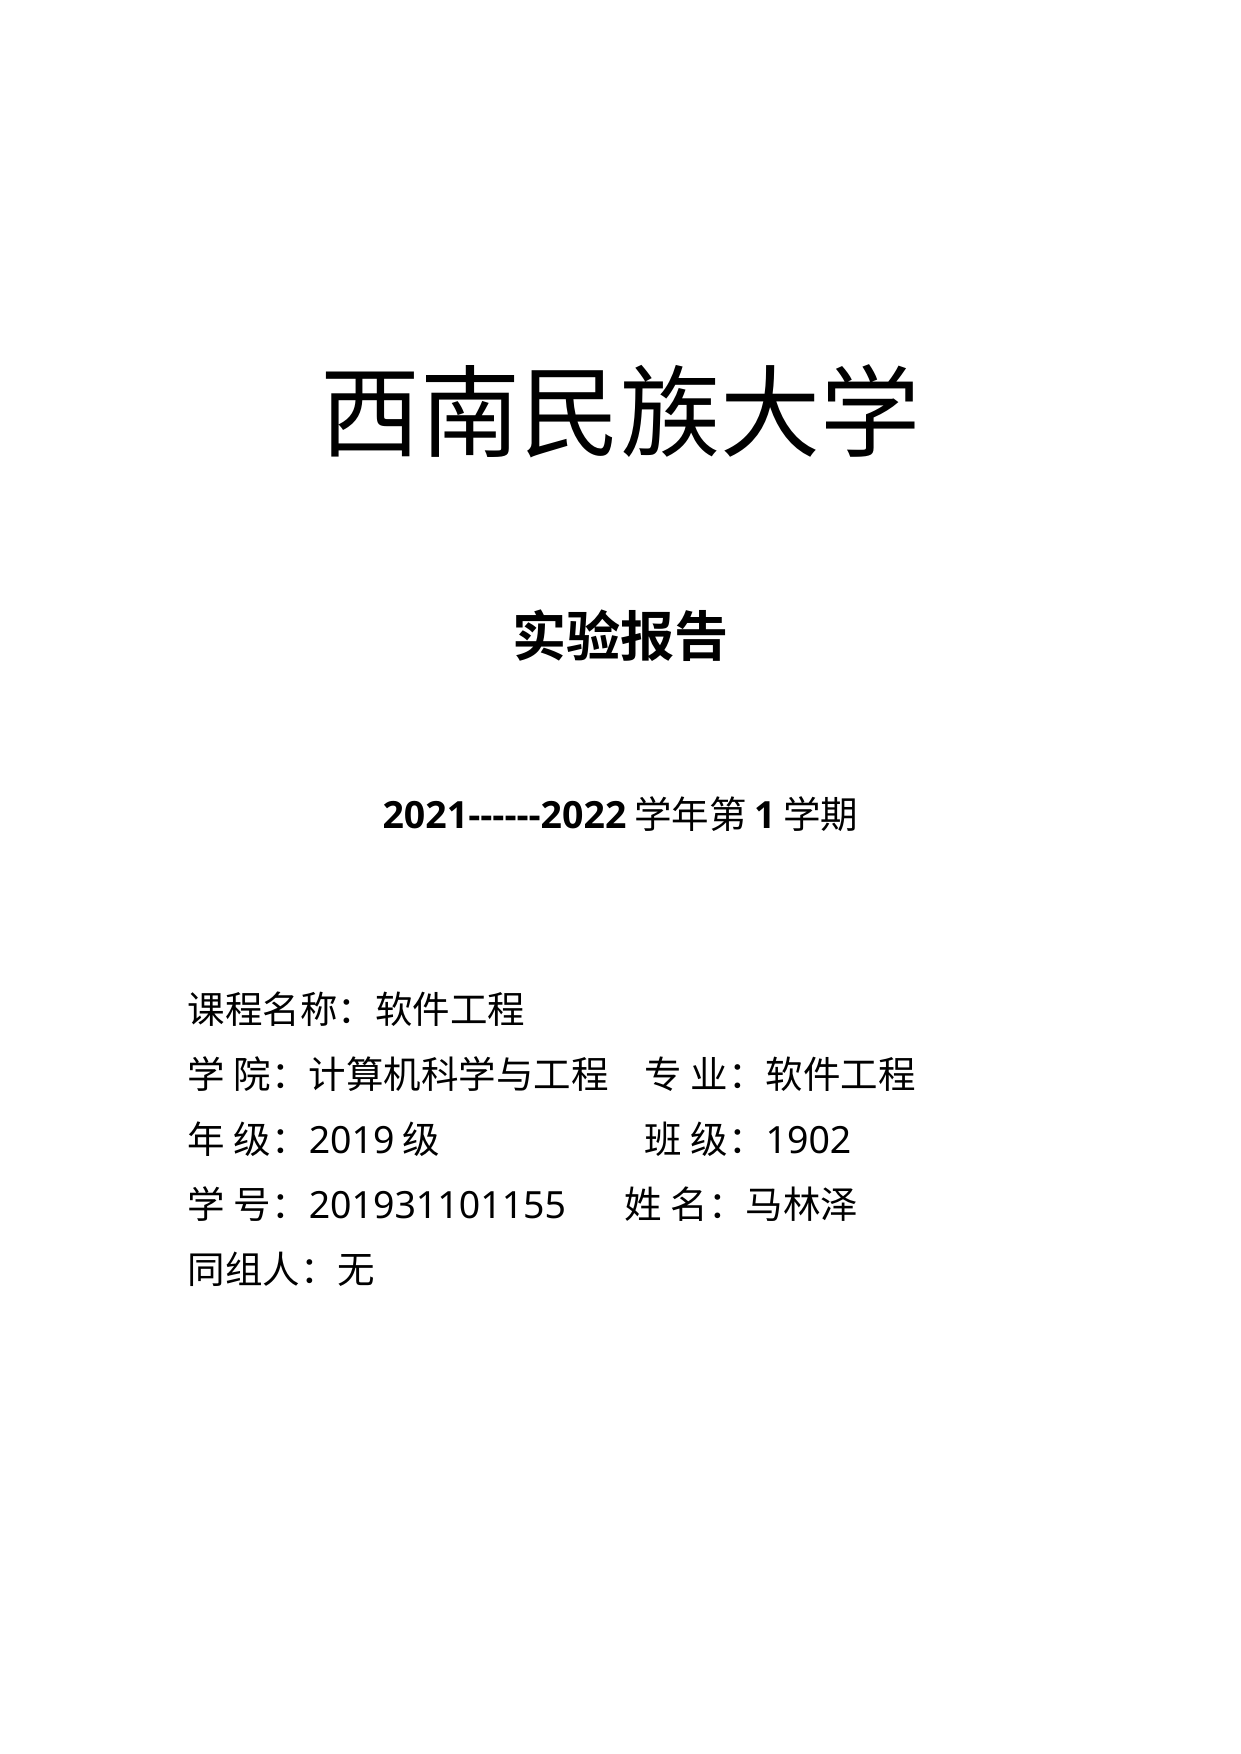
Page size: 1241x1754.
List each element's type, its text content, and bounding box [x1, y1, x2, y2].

text 学 院：计算机科学与工程 专 业：软件工程 [187, 1039, 1053, 1104]
text 学 号：201931101155 姓 名：马林泽 [187, 1169, 1053, 1234]
text 课程名称：软件工程 [187, 974, 1053, 1039]
text 西南民族大学 [187, 324, 1053, 487]
text 2021------2022学年第1学期 [187, 779, 1053, 844]
text 同组人：无 [187, 1234, 1053, 1299]
text 年 级：2019级 班 级：1902 [187, 1104, 1053, 1169]
text 实验报告 [187, 584, 1053, 682]
